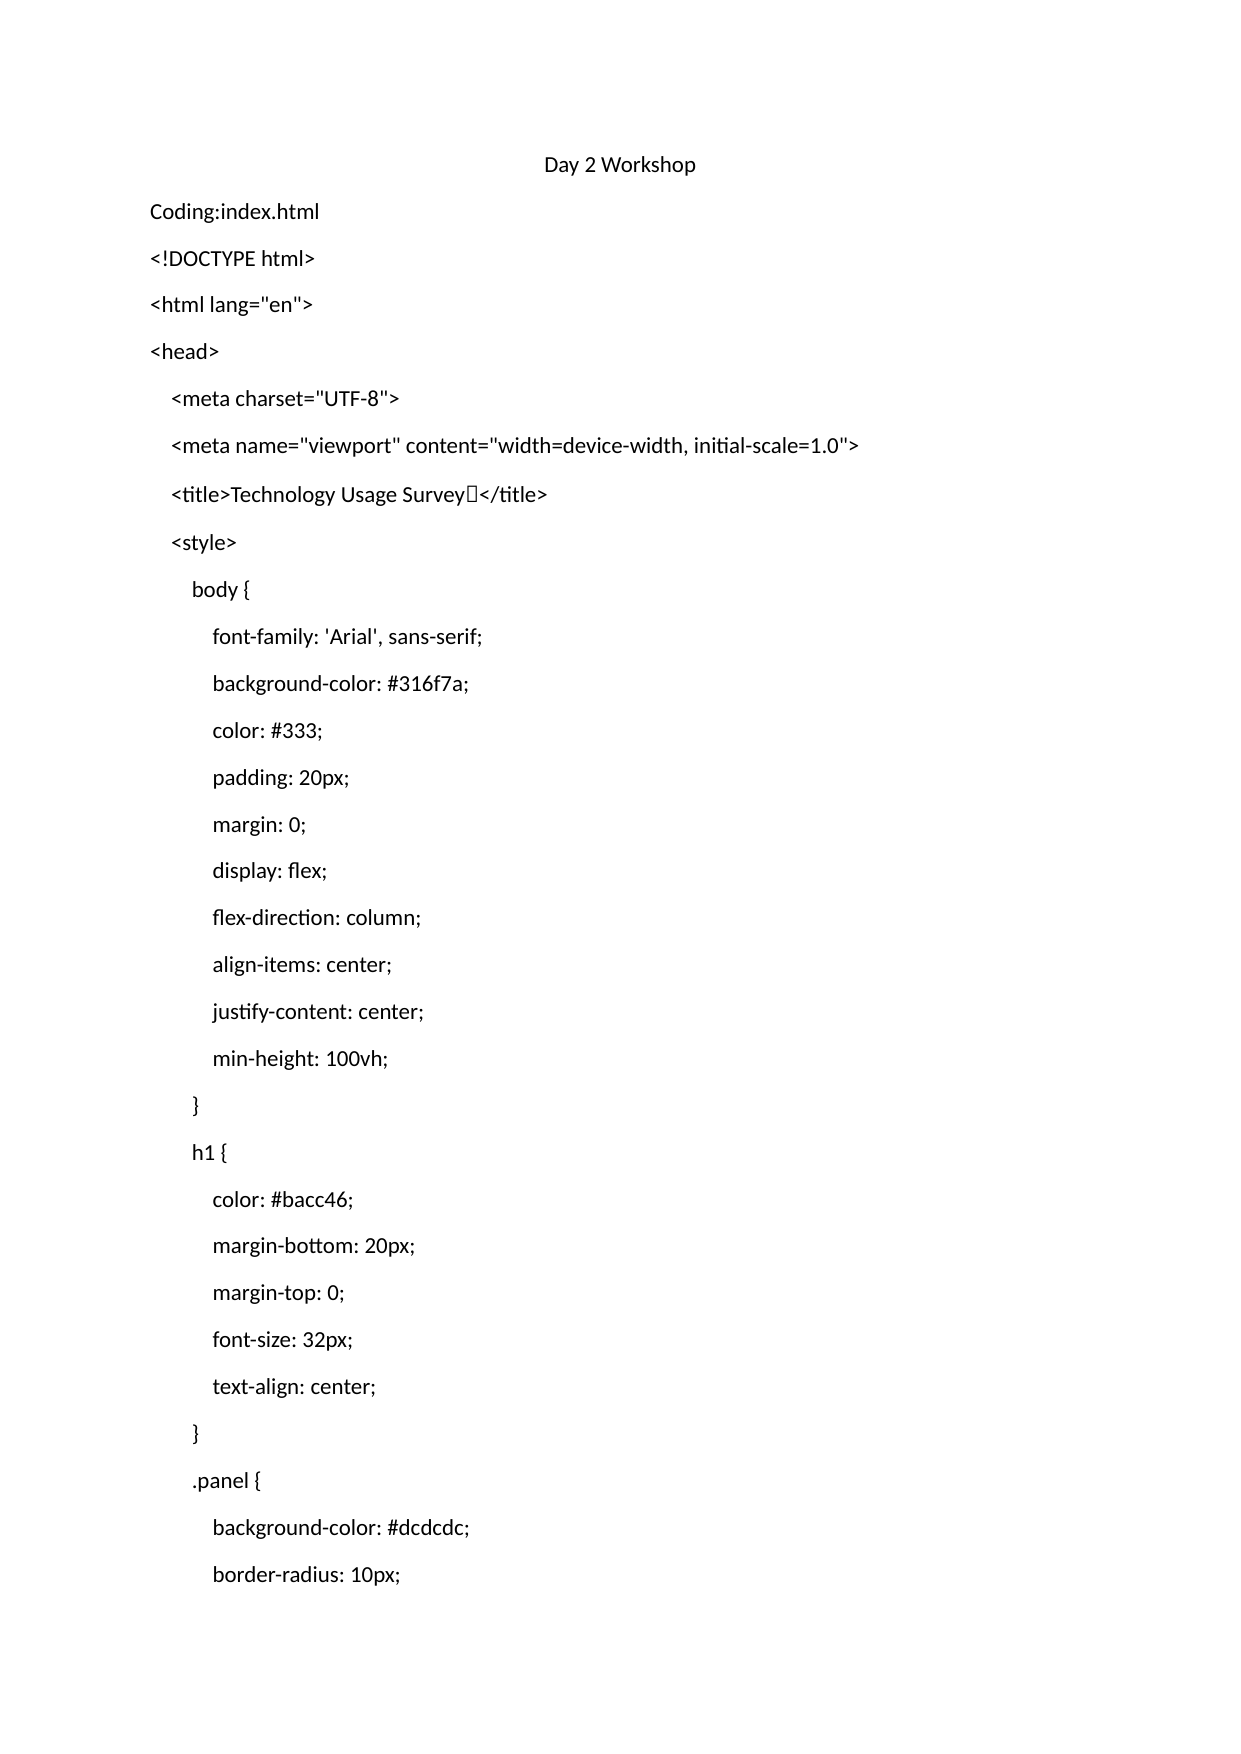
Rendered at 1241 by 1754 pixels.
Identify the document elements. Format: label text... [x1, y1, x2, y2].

text background-color: #dcdcdc; [150, 1513, 1090, 1541]
text <html lang="en"> [150, 291, 1090, 319]
text } [150, 1419, 1090, 1447]
text align-items: center; [150, 950, 1090, 978]
text flex-direction: column; [150, 903, 1090, 932]
text body { [150, 575, 1090, 603]
text .panel { [150, 1466, 1090, 1494]
text <!DOCTYPE html> [150, 244, 1090, 272]
text margin: 0; [150, 810, 1090, 838]
text justify-content: center; [150, 997, 1090, 1025]
text <title>Technology Usage Survey🌐</title> [150, 478, 1090, 509]
text } [150, 1091, 1090, 1119]
text <meta charset="UTF-8"> [150, 384, 1090, 412]
text min-height: 100vh; [150, 1044, 1090, 1072]
text margin-top: 0; [150, 1278, 1090, 1307]
text h1 { [150, 1138, 1090, 1166]
text <head> [150, 337, 1090, 366]
text Coding:index.html [150, 197, 1090, 225]
text <meta name="viewport" content="width=device-width, initial-scale=1.0"> [150, 431, 1090, 459]
text background-color: #316f7a; [150, 669, 1090, 697]
text text-align: center; [150, 1372, 1090, 1400]
text font-family: 'Arial', sans-serif; [150, 622, 1090, 650]
text Day 2 Workshop [150, 150, 1090, 178]
text <style> [150, 528, 1090, 557]
text font-size: 32px; [150, 1325, 1090, 1353]
text margin-bottom: 20px; [150, 1232, 1090, 1260]
text color: #bacc46; [150, 1185, 1090, 1213]
text padding: 20px; [150, 763, 1090, 791]
text color: #333; [150, 716, 1090, 744]
text display: flex; [150, 857, 1090, 885]
text border-radius: 10px; [150, 1560, 1090, 1588]
